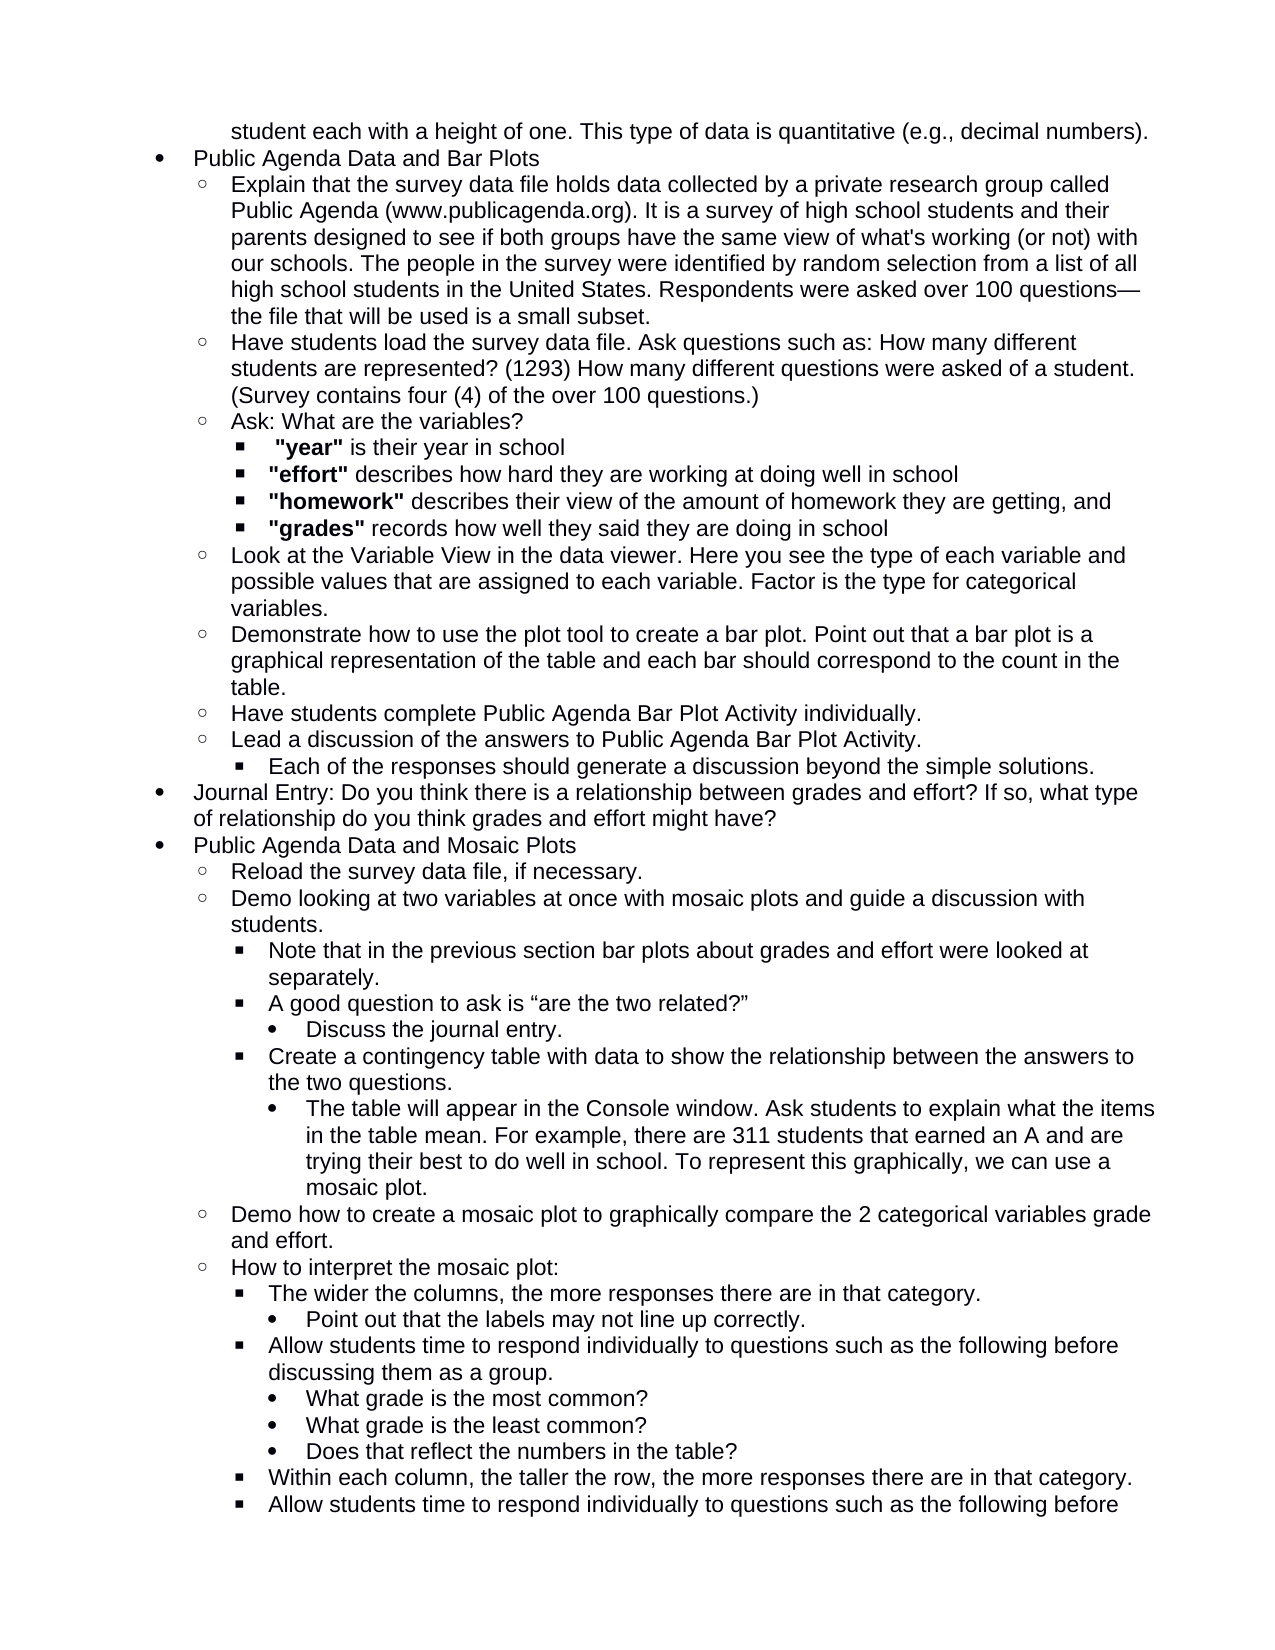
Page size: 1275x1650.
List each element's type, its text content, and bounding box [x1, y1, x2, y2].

list How to interpret the mosaic plot: [193, 1253, 1157, 1280]
list Journal Entry: Do you think there is a relationship between grades and effort? If so, what type of relationship do you think grades and effort might have? [156, 779, 1157, 832]
list "homework" describes their view of the amount of homework they are getting, and [231, 488, 1157, 515]
list "effort" describes how hard they are working at doing well in school [231, 461, 1157, 488]
list Ask: What are the variables? [193, 408, 1157, 434]
list Have students complete Public Agenda Bar Plot Activity individually. [193, 700, 1157, 726]
list Have students load the survey data file. Ask questions such as: How many different students are represented? (1293) How many different questions were asked of a student. (Survey contains four (4) of the over 100 questions.) [193, 329, 1157, 408]
list Within each column, the taller the row, the more responses there are in that category. [231, 1464, 1157, 1491]
list What grade is the least common? [268, 1412, 1157, 1438]
list Public Agenda Data and Bar Plots [156, 144, 1157, 171]
list Does that reflect the numbers in the table? [268, 1438, 1157, 1464]
list The wider the columns, the more responses there are in that category. [231, 1280, 1157, 1306]
list Each of the responses should generate a discussion beyond the simple solutions. [231, 753, 1157, 779]
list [231, 1491, 1157, 1517]
list Allow students time to respond individually to questions such as the following before discussing them as a group. [231, 1332, 1157, 1385]
list Point out that the labels may not line up correctly. [268, 1306, 1157, 1332]
list Look at the Variable View in the data viewer. Here you see the type of each variable and possible values that are assigned to each variable. Factor is the type for categorical variables. [193, 542, 1157, 621]
list Demo looking at two variables at once with mosaic plots and guide a discussion with students. [193, 884, 1157, 937]
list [193, 118, 1157, 144]
list A good question to ask is “are the two related?” [231, 990, 1157, 1016]
list "year" is their year in school [231, 434, 1157, 461]
list Demo how to create a mosaic plot to graphically compare the 2 categorical variables grade and effort. [193, 1201, 1157, 1253]
list The table will appear in the Console window. Ask students to explain what the items in the table mean. For example, there are 311 students that earned an A and are trying their best to do well in school. To represent this graphically, we can use a mosaic plot. [268, 1095, 1157, 1201]
list Public Agenda Data and Mosaic Plots [156, 832, 1157, 858]
list Lead a discussion of the answers to Public Agenda Bar Plot Activity. [193, 726, 1157, 753]
list Explain that the survey data file holds data collected by a private research group called Public Agenda (www.publicagenda.org). It is a survey of high school students and their parents designed to see if both groups have the same view of what's working (or not) with our schools. The people in the survey were identified by random selection from a list of all high school students in the United States. Respondents were asked over 100 questions—the file that will be used is a small subset. [193, 171, 1157, 329]
list Reload the survey data file, if necessary. [193, 858, 1157, 884]
list Discuss the journal entry. [268, 1016, 1157, 1043]
list Note that in the previous section bar plots about grades and effort were looked at separately. [231, 937, 1157, 990]
list Create a contingency table with data to show the relationship between the answers to the two questions. [231, 1043, 1157, 1095]
list Demonstrate how to use the plot tool to create a bar plot. Point out that a bar plot is a graphical representation of the table and each bar should correspond to the count in the table. [193, 621, 1157, 700]
list "grades" records how well they said they are doing in school [231, 515, 1157, 542]
list What grade is the most common? [268, 1385, 1157, 1412]
